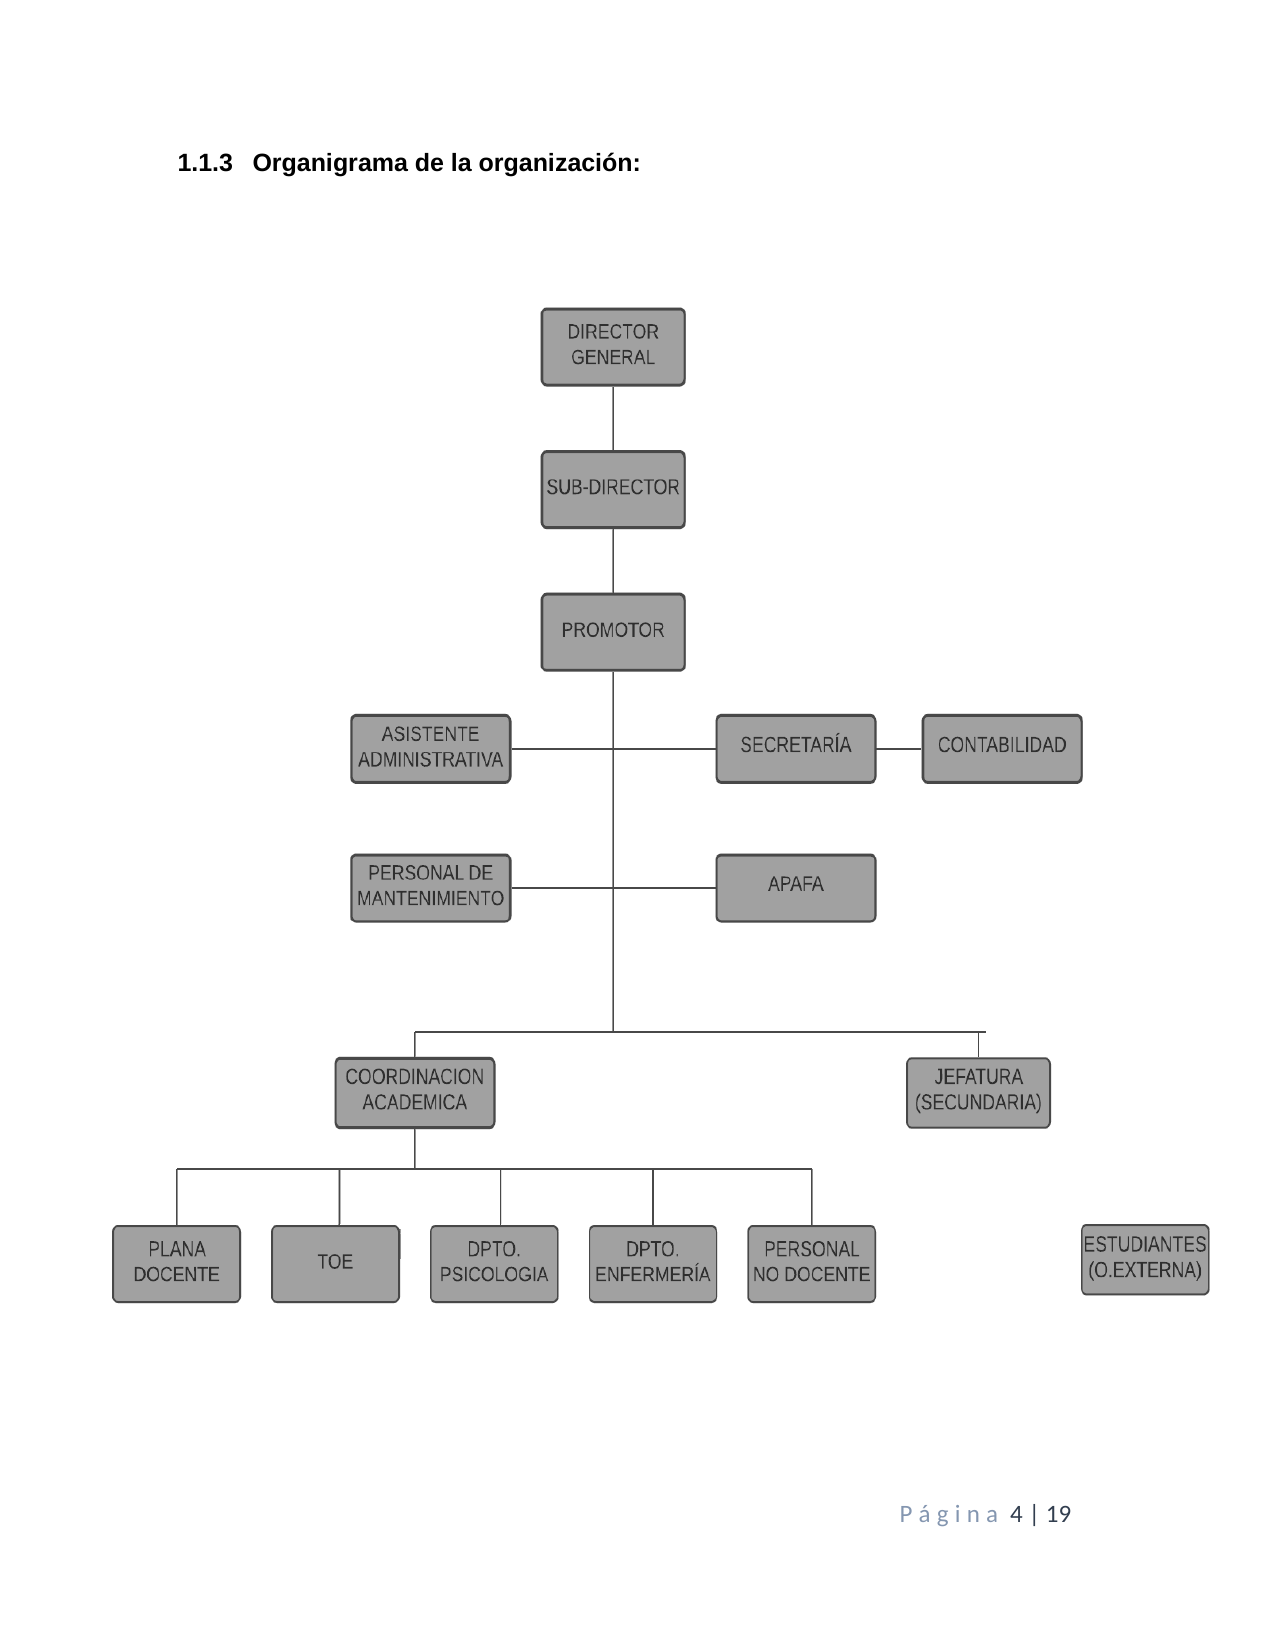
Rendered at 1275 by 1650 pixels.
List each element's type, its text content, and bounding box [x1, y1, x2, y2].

picture [81, 270, 1240, 1341]
subtitle Organigrama de la organización: [177, 148, 1098, 176]
